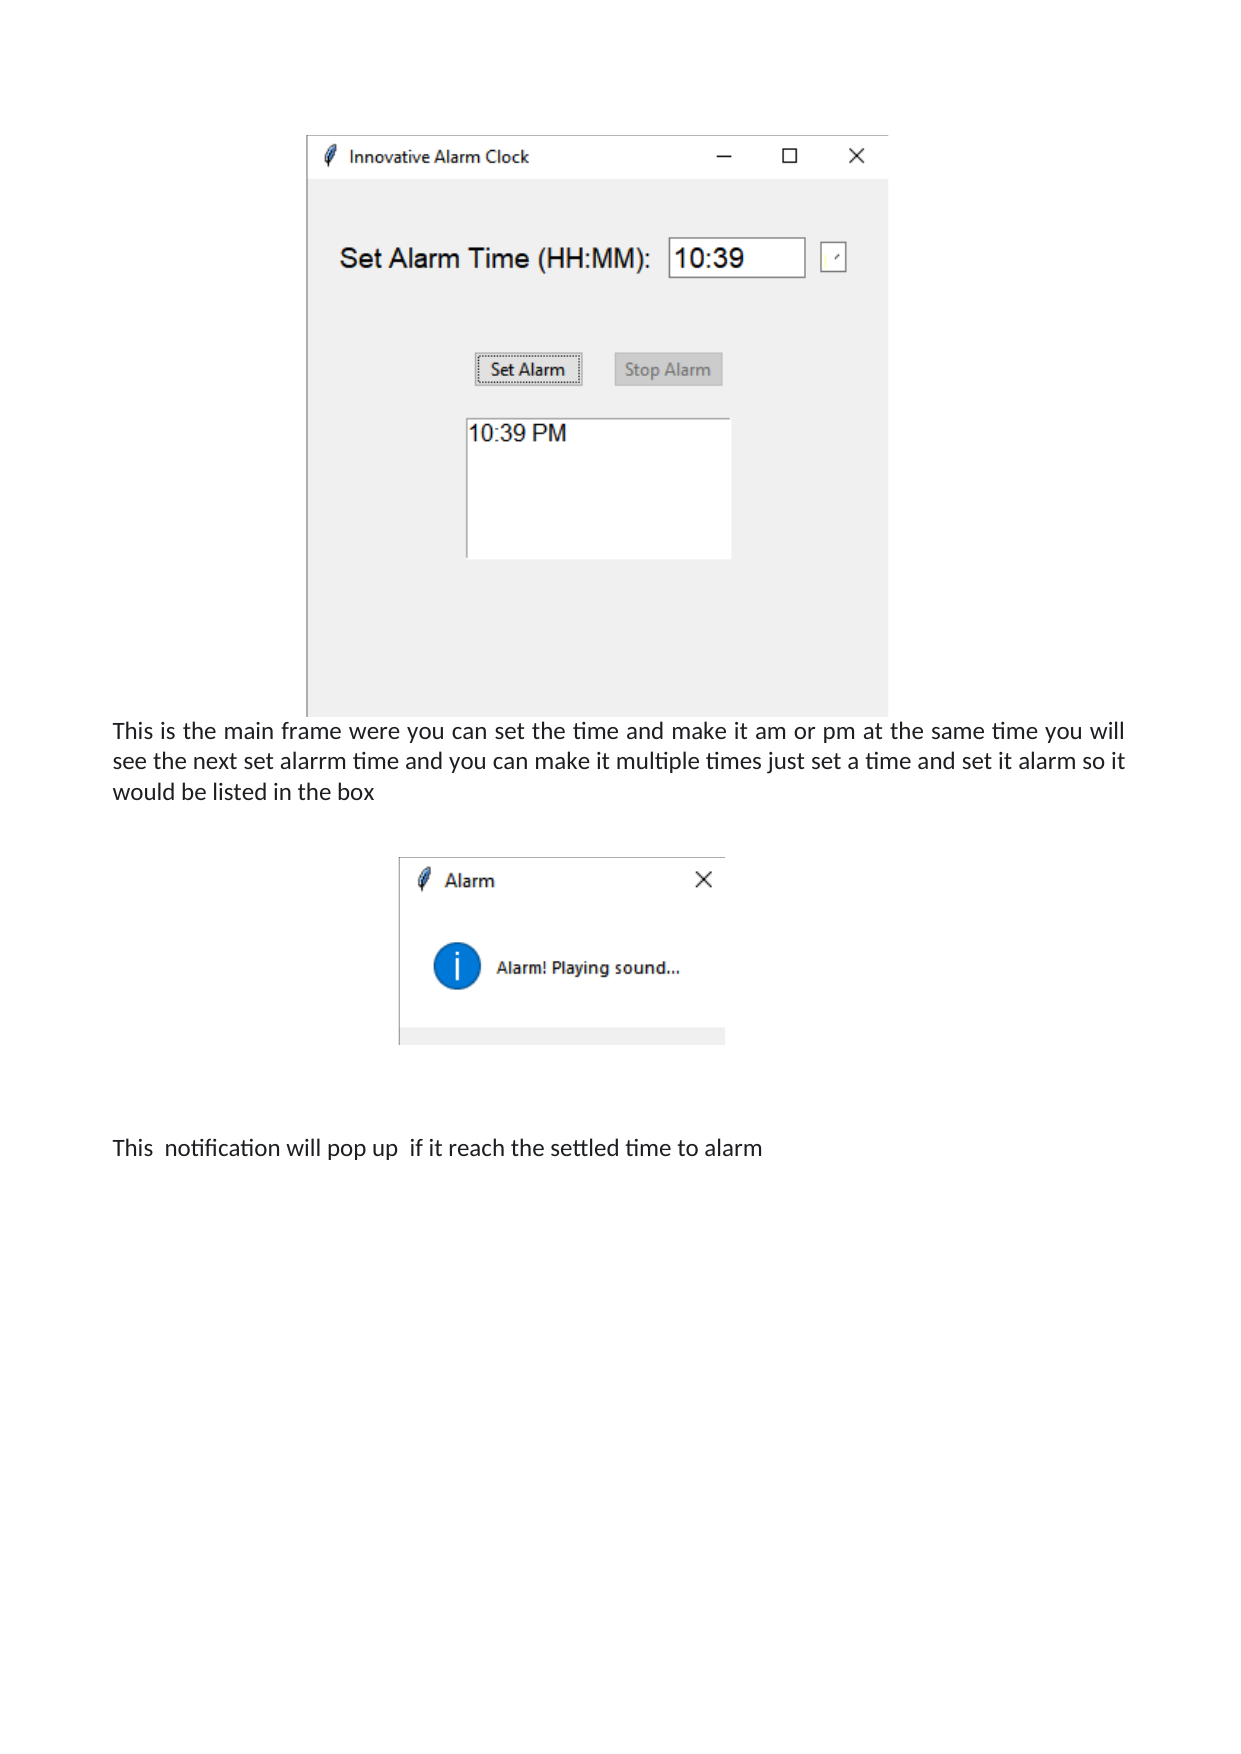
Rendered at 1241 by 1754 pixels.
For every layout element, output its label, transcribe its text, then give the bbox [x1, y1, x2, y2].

picture [306, 135, 889, 715]
text This notification will pop up if it reach the settled time to alarm [112, 1132, 1128, 1163]
text This is the main frame were you can set the time and make it am or pm at the same time you will see the next set alarrm time and you can make it multiple times just set a time and set it alarm so it would be listed in the box [112, 715, 1128, 806]
picture [398, 857, 726, 1045]
